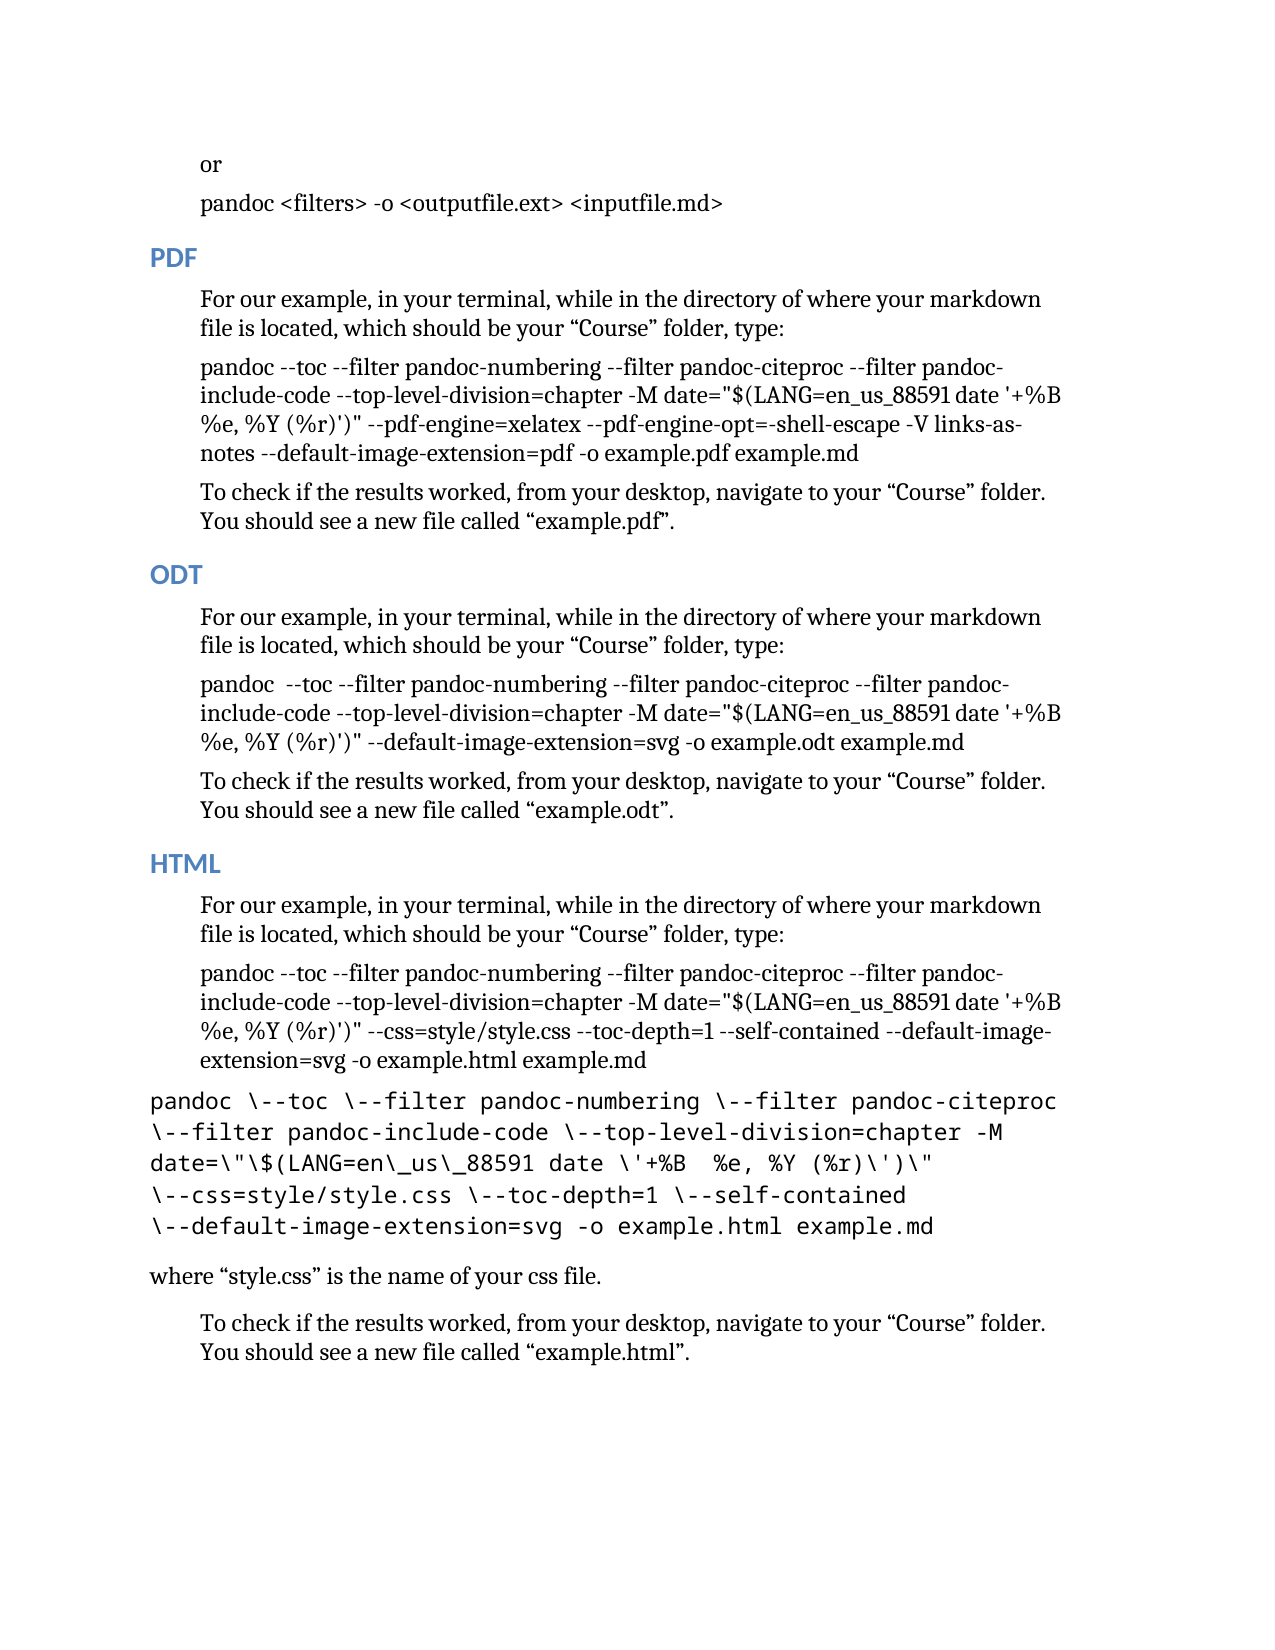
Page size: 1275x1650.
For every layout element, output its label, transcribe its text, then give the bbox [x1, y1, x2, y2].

text or [200, 150, 1075, 179]
text where “style.css” is the name of your css file. [150, 1262, 1125, 1291]
text pandoc --toc --filter pandoc-numbering --filter pandoc-citeproc --filter pandoc-include-code --top-level-division=chapter -M date="$(LANG=en_us_88591 date '+%B %e, %Y (%r)')" --default-image-extension=svg -o example.odt example.md [200, 670, 1075, 757]
text pandoc --toc --filter pandoc-numbering --filter pandoc-citeproc --filter pandoc-include-code --top-level-division=chapter -M date="$(LANG=en_us_88591 date '+%B %e, %Y (%r)')" --pdf-engine=xelatex --pdf-engine-opt=-shell-escape -V links-as-notes --default-image-extension=pdf -o example.pdf example.md [200, 353, 1075, 468]
text For our example, in your terminal, while in the directory of where your markdown file is located, which should be your “Course” folder, type: [200, 891, 1075, 949]
text pandoc --toc --filter pandoc-numbering --filter pandoc-citeproc --filter pandoc-include-code --top-level-division=chapter -M date="$(LANG=en_us_88591 date '+%B %e, %Y (%r)')" --css=style/style.css --toc-depth=1 --self-contained --default-image-extension=svg -o example.html example.md [200, 959, 1075, 1074]
text pandoc \--toc \--filter pandoc-numbering \--filter pandoc-citeproc \--filter pandoc-include-code \--top-level-division=chapter -M date=\"\$(LANG=en\_us\_88591 date \'+%B %e, %Y (%r)\')\" \--css=style/style.css \--toc-depth=1 \--self-contained \--default-image-extension=svg -o example.html example.md [150, 1085, 1125, 1241]
text pandoc <filters> -o <outputfile.ext> <inputfile.md> [200, 189, 1075, 218]
text For our example, in your terminal, while in the directory of where your markdown file is located, which should be your “Course” folder, type: [200, 602, 1075, 660]
subtitle PDF [150, 239, 1125, 274]
text To check if the results worked, from your desktop, navigate to your “Course” folder. You should see a new file called “example.odt”. [200, 767, 1075, 824]
text To check if the results worked, from your desktop, navigate to your “Course” folder. You should see a new file called “example.pdf”. [200, 478, 1075, 536]
text For our example, in your terminal, while in the directory of where your markdown file is located, which should be your “Course” folder, type: [200, 285, 1075, 342]
text To check if the results worked, from your desktop, navigate to your “Course” folder. You should see a new file called “example.html”. [200, 1309, 1075, 1367]
subtitle ODT [150, 556, 1125, 592]
subtitle HTML [150, 845, 1125, 881]
